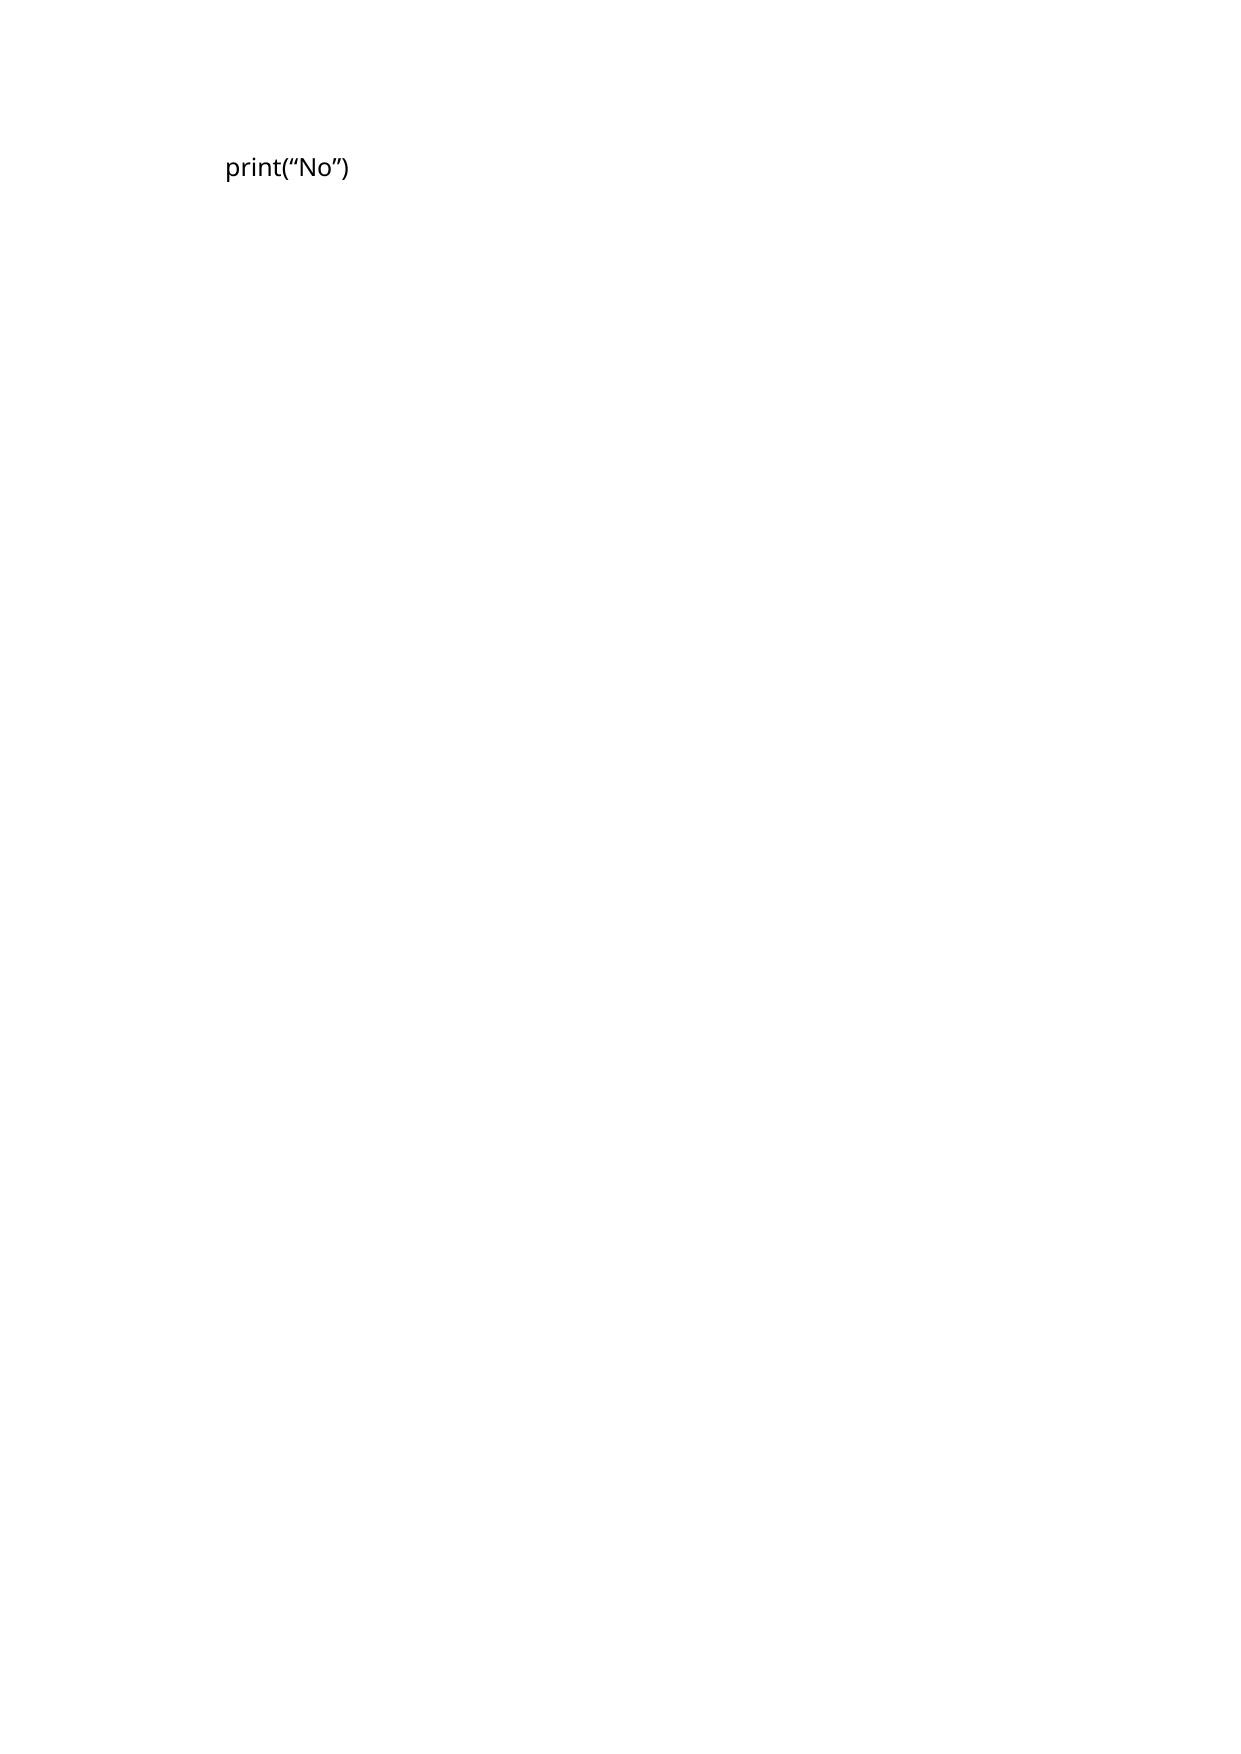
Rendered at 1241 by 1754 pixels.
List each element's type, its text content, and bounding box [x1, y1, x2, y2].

text print(“No”) [150, 150, 1090, 184]
